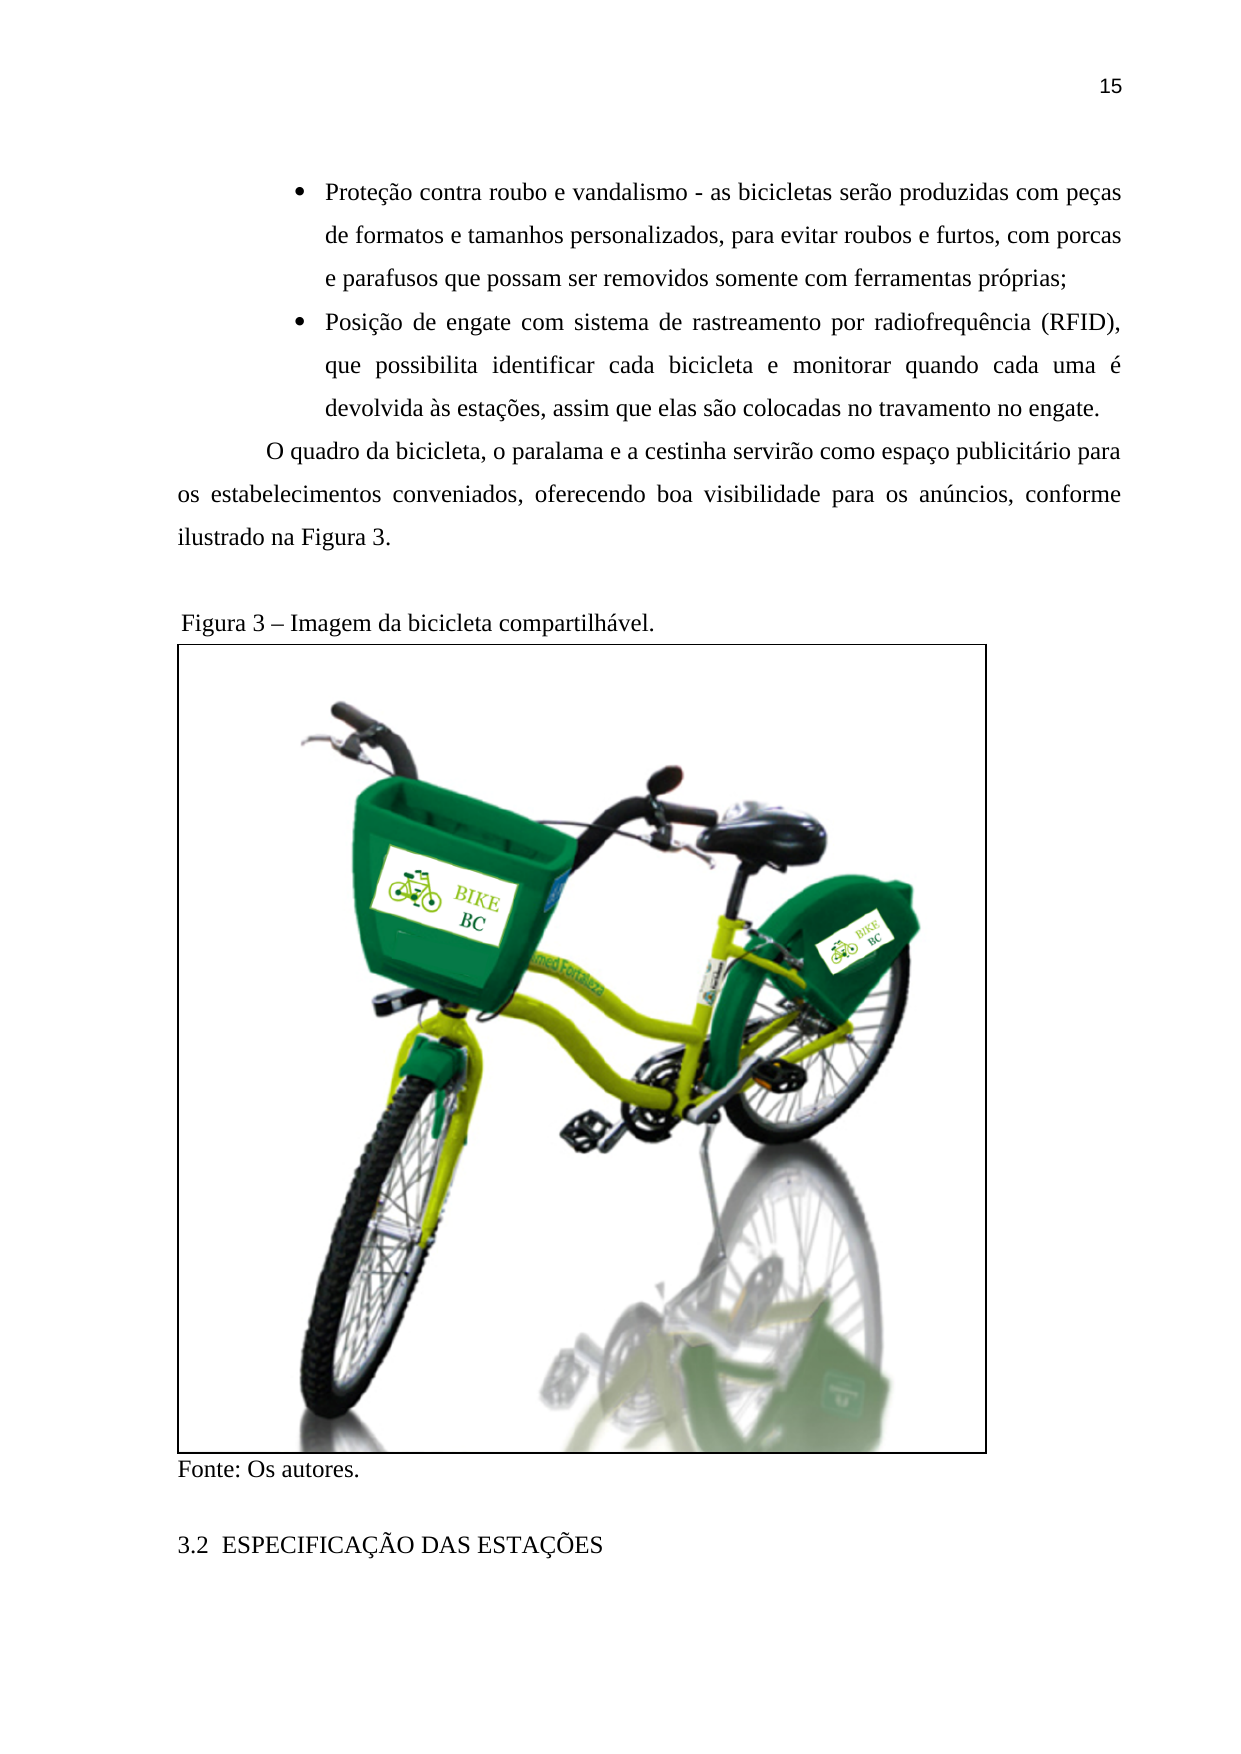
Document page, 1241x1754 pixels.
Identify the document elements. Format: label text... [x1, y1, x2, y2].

text Fonte: Os autores. [177, 1454, 1122, 1482]
picture [179, 645, 985, 1452]
list Proteção contra roubo e vandalismo - as bicicletas serão produzidas com peças de formatos e tamanhos personalizados, para evitar roubos e furtos, com porcas e parafusos que possam ser removidos somente com ferramentas próprias; [295, 177, 1122, 292]
text O quadro da bicicleta, o paralama e a cestinha servirão como espaço publicitário para os estabelecimentos conveniados, oferecendo boa visibilidade para os anúncios, conforme ilustrado na Figura 3. [177, 436, 1122, 551]
subtitle ESPECIFICAÇÃO DAS ESTAÇÕES [177, 1530, 1122, 1559]
list Posição de engate com sistema de rastreamento por radiofrequência (RFID), que possibilita identificar cada bicicleta e monitorar quando cada uma é devolvida às estações, assim que elas são colocadas no travamento no engate. [295, 307, 1122, 422]
